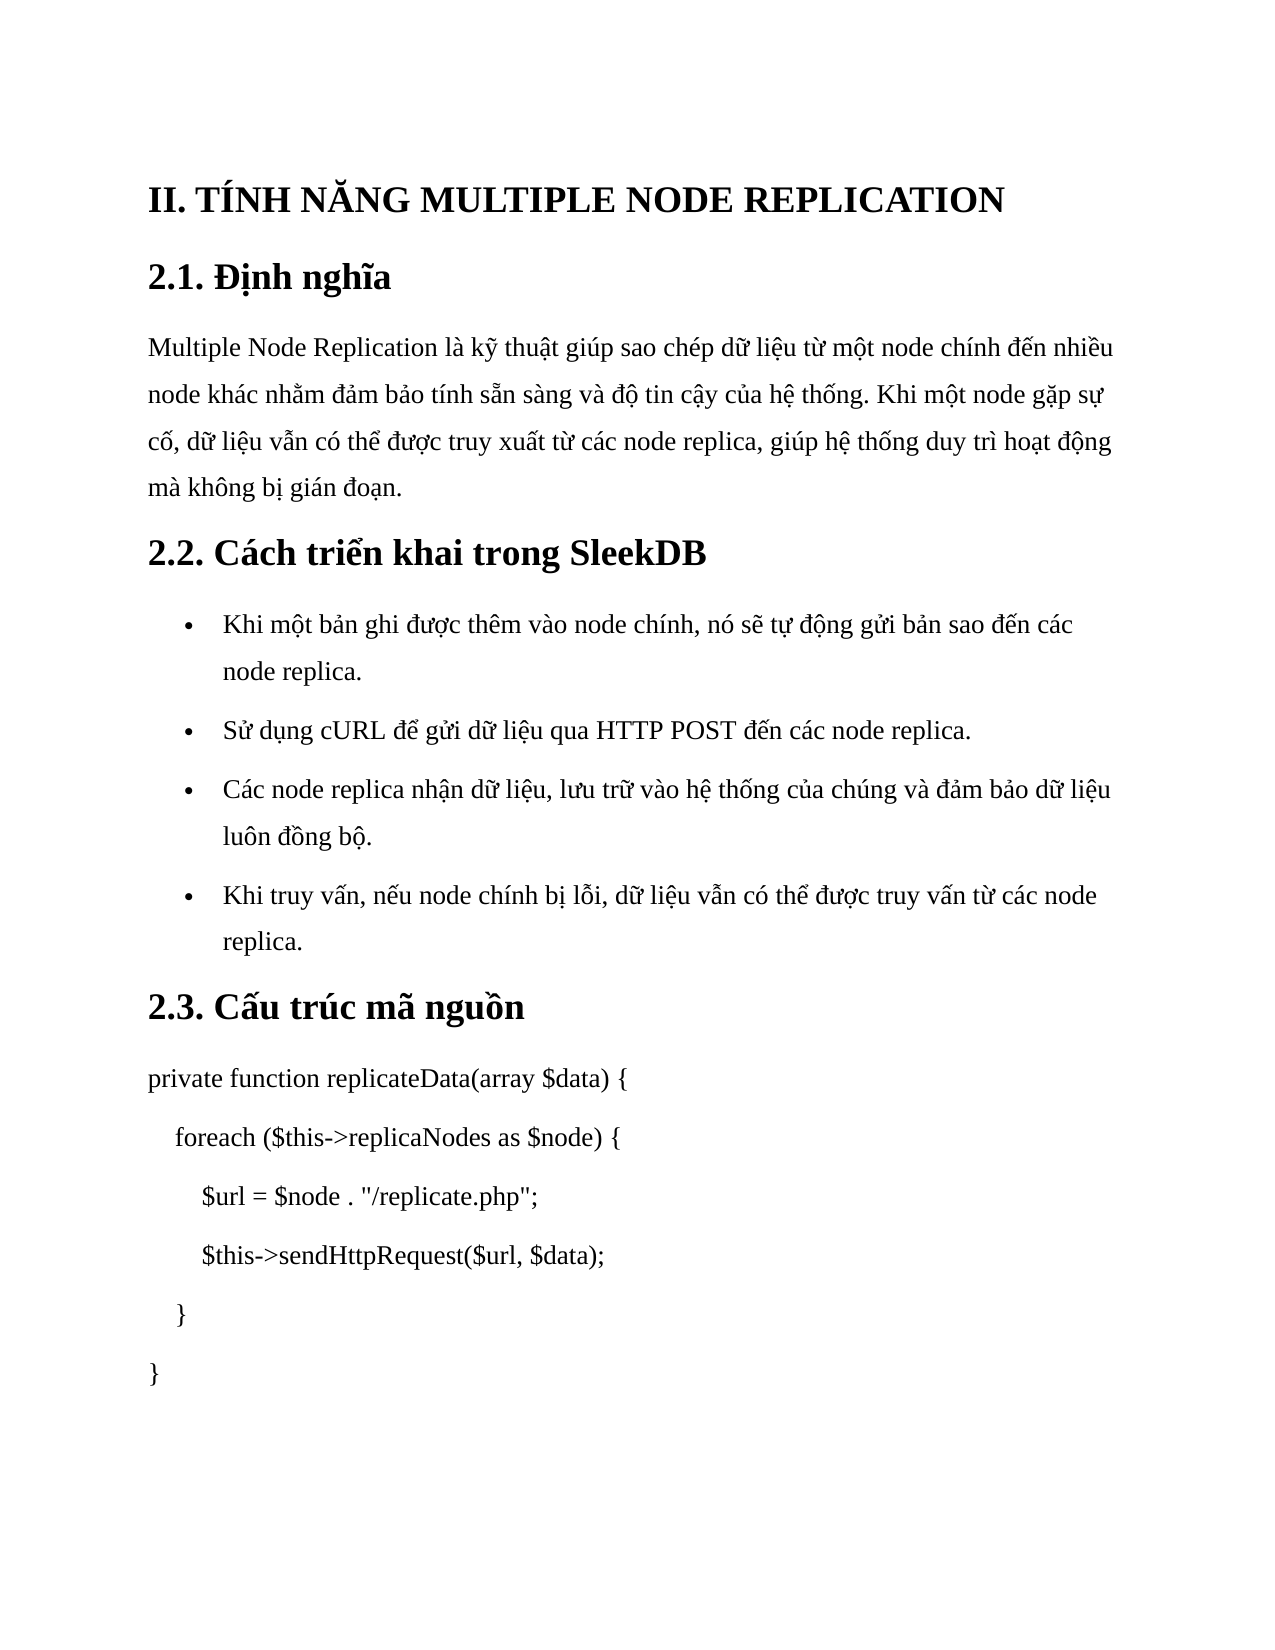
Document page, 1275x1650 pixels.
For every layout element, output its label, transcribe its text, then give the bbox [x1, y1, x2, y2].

text 2.3. Cấu trúc mã nguồn [148, 984, 1127, 1028]
list Sử dụng cURL để gửi dữ liệu qua HTTP POST đến các node replica. [185, 714, 1127, 745]
text private function replicateData(array $data) { [148, 1062, 1127, 1093]
text $url = $node . "/replicate.php"; [148, 1180, 1127, 1211]
text foreach ($this->replicaNodes as $node) { [148, 1121, 1127, 1152]
text } [148, 1358, 1127, 1389]
text Multiple Node Replication là kỹ thuật giúp sao chép dữ liệu từ một node chính đến nhiều node khác nhằm đảm bảo tính sẵn sàng và độ tin cậy của hệ thống. Khi một node gặp sự cố, dữ liệu vẫn có thể được truy xuất từ các node replica, giúp hệ thống duy trì hoạt động mà không bị gián đoạn. [148, 332, 1127, 503]
text 2.1. Định nghĩa [148, 254, 1127, 297]
text 2.2. Cách triển khai trong SleekDB [148, 531, 1127, 574]
list Khi một bản ghi được thêm vào node chính, nó sẽ tự động gửi bản sao đến các node replica. [185, 608, 1127, 686]
text II. TÍNH NĂNG MULTIPLE NODE REPLICATION [148, 177, 1127, 220]
list Khi truy vấn, nếu node chính bị lỗi, dữ liệu vẫn có thể được truy vấn từ các node replica. [185, 879, 1127, 957]
text $this->sendHttpRequest($url, $data); [148, 1239, 1127, 1270]
list Các node replica nhận dữ liệu, lưu trữ vào hệ thống của chúng và đảm bảo dữ liệu luôn đồng bộ. [185, 773, 1127, 851]
text } [148, 1298, 1127, 1329]
